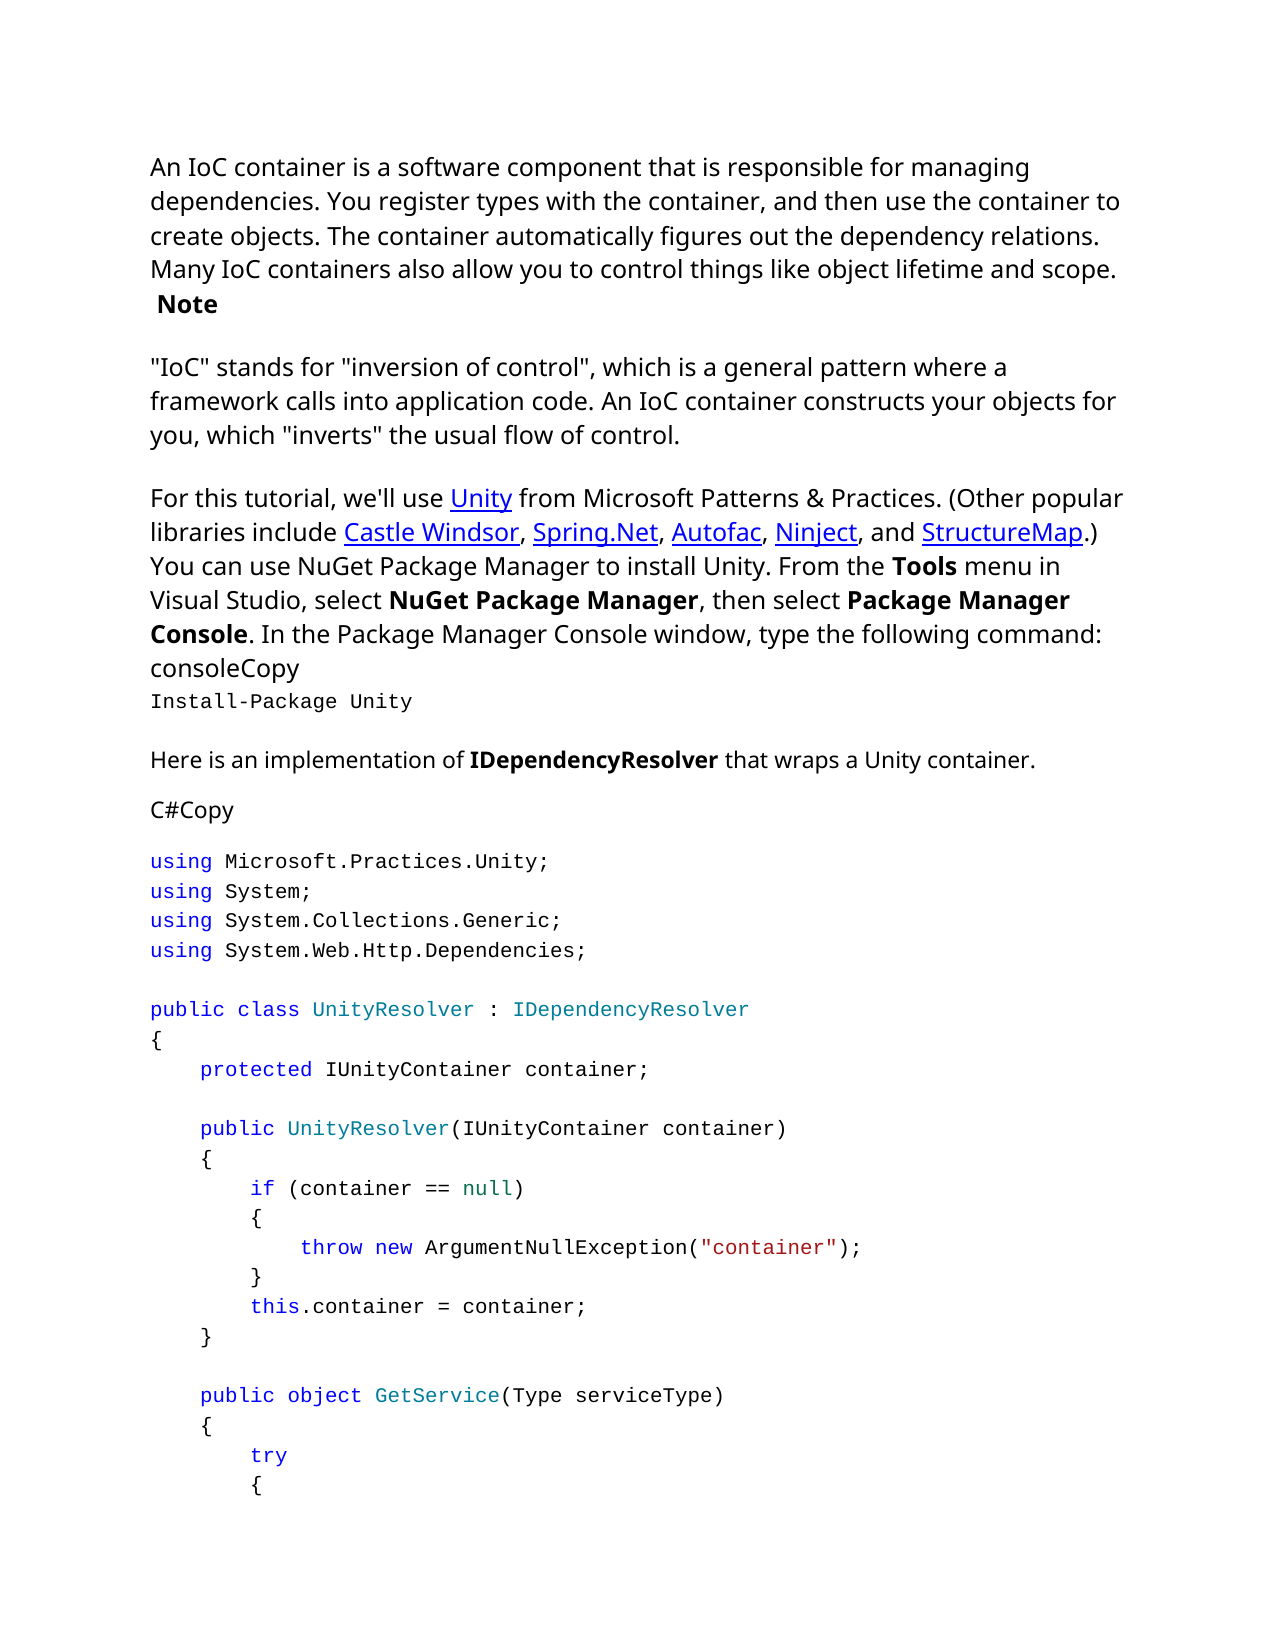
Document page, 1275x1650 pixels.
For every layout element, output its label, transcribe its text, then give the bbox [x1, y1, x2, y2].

text using System; [150, 874, 1125, 904]
text using System.Collections.Generic; [150, 904, 1125, 934]
text this.container = container; [150, 1290, 1125, 1320]
text "IoC" stands for "inversion of control", which is a general pattern where a framework calls into application code. An IoC container constructs your objects for you, which "inverts" the usual flow of control. [150, 349, 1125, 452]
text try [150, 1439, 1125, 1468]
text Install-Package Unity [150, 685, 1125, 715]
text using System.Web.Http.Dependencies; [150, 934, 1125, 964]
text } [150, 1261, 1125, 1290]
text { [150, 1409, 1125, 1439]
text An IoC container is a software component that is responsible for managing dependencies. You register types with the container, and then use the container to create objects. The container automatically figures out the dependency relations. Many IoC containers also allow you to control things like object lifetime and scope. [150, 150, 1125, 286]
text public UnityResolver(IUnityContainer container) [150, 1112, 1125, 1142]
text Note [150, 286, 1125, 320]
text throw new ArgumentNullException("container"); [150, 1231, 1125, 1261]
text { [150, 1201, 1125, 1231]
text { [150, 1023, 1125, 1053]
text Here is an implementation of IDependencyResolver that wraps a Unity container. [150, 744, 1125, 775]
text } [150, 1320, 1125, 1349]
text public object GetService(Type serviceType) [150, 1379, 1125, 1409]
text if (container == null) [150, 1171, 1125, 1201]
text C#Copy [150, 794, 1125, 826]
text public class UnityResolver : IDependencyResolver [150, 993, 1125, 1023]
text { [150, 1468, 1125, 1498]
text { [150, 1142, 1125, 1171]
text For this tutorial, we'll use Unity from Microsoft Patterns & Practices. (Other popular libraries include Castle Windsor, Spring.Net, Autofac, Ninject, and StructureMap.) You can use NuGet Package Manager to install Unity. From the Tools menu in Visual Studio, select NuGet Package Manager, then select Package Manager Console. In the Package Manager Console window, type the following command: [150, 481, 1125, 651]
text protected IUnityContainer container; [150, 1053, 1125, 1082]
text using Microsoft.Practices.Unity; [150, 845, 1125, 874]
text consoleCopy [150, 651, 1125, 685]
